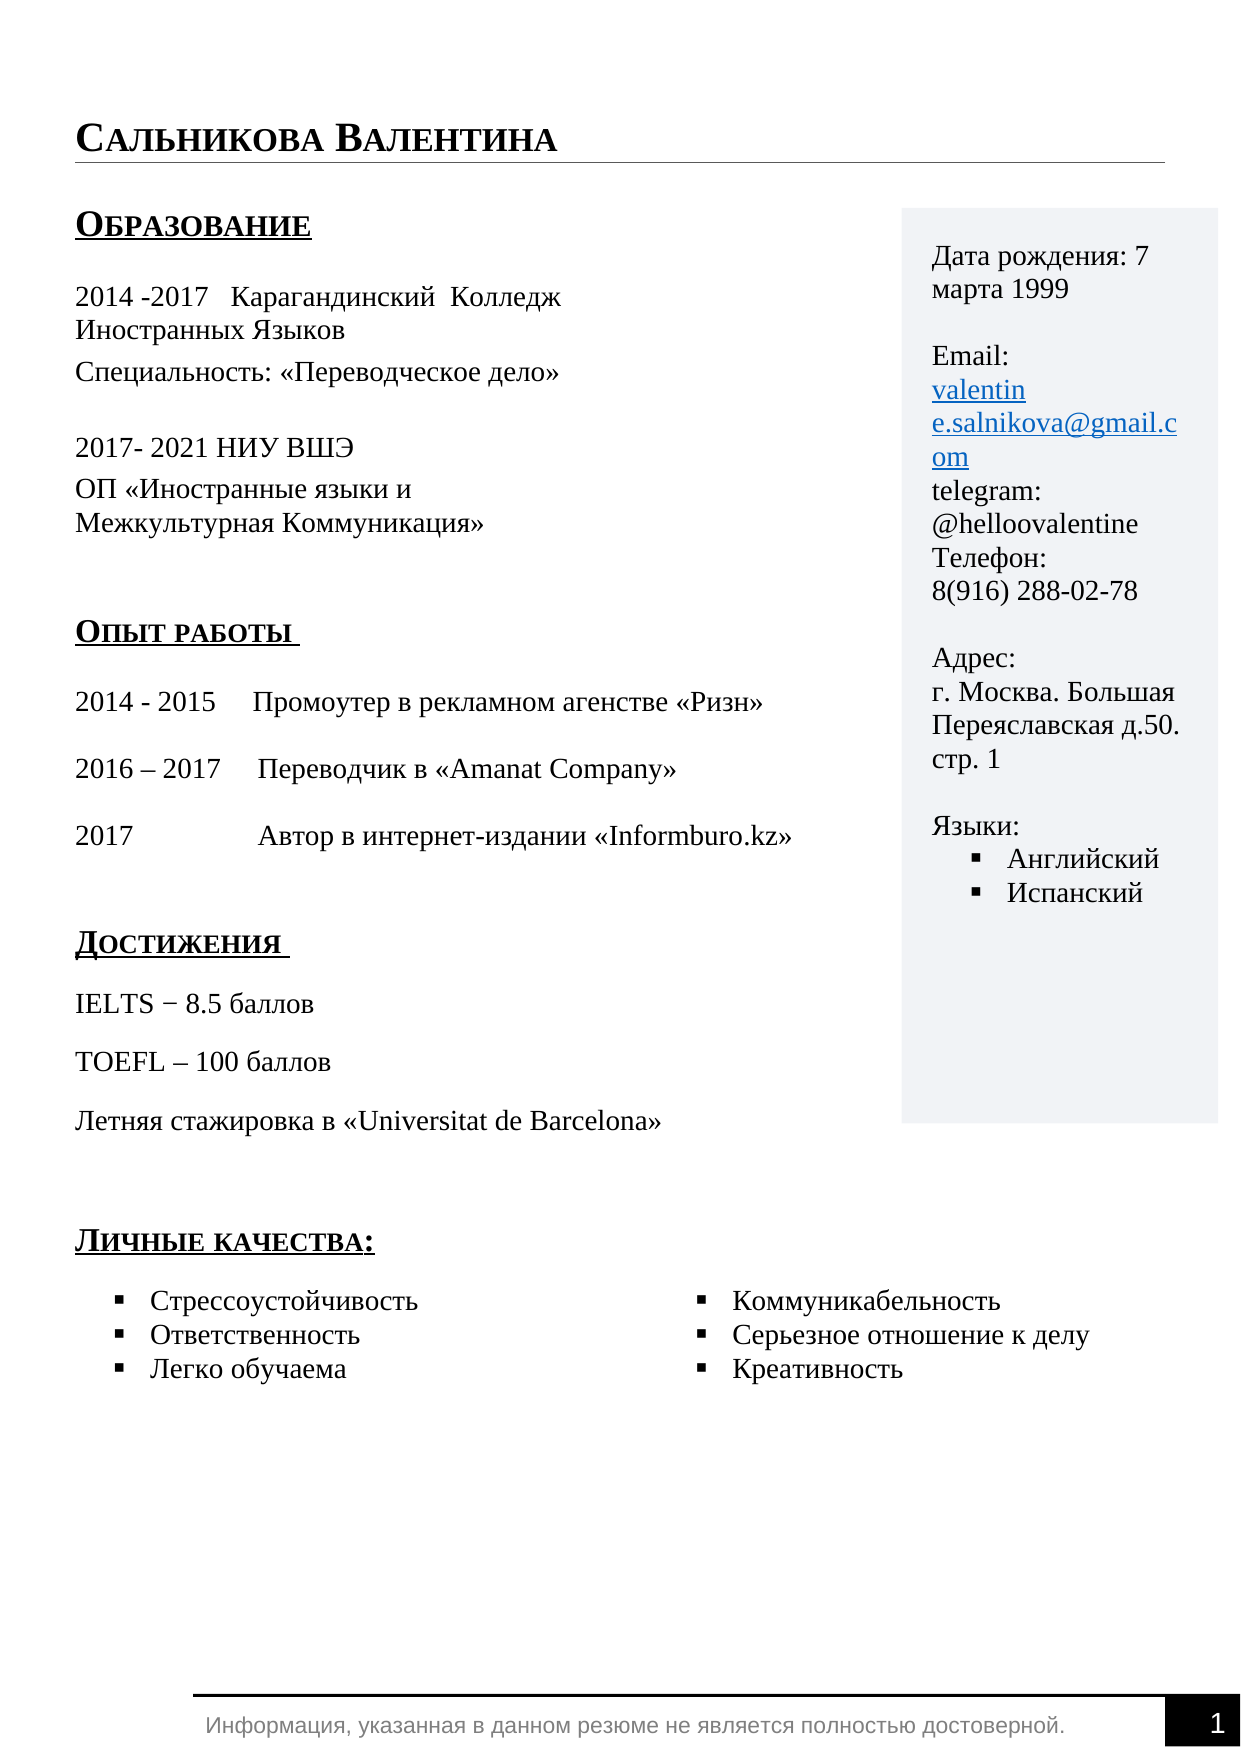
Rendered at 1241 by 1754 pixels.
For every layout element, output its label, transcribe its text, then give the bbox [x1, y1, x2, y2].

text 2016 – 2017 Переводчик в «Amanat Company» [75, 751, 901, 784]
text TOEFL – 100 баллов [75, 1044, 901, 1078]
text Специальность: «Переводческое дело» [75, 354, 583, 388]
list Ответственность [112, 1317, 583, 1351]
text 2017- 2021 НИУ ВШЭ [75, 430, 583, 463]
text 2017 Автор в интернет-издании «Informburo.kz» [75, 818, 901, 852]
list Креативность [694, 1351, 1165, 1384]
text Личные качества: [75, 1220, 1165, 1258]
text ОП «Иностранные языки и Межкультурная Коммуникация» [75, 472, 583, 539]
list Коммуникабельность [694, 1283, 1165, 1317]
subtitle Сальникова Валентина [75, 112, 1165, 162]
text Летняя стажировка в «Universitat de Barcelona» [75, 1103, 1165, 1137]
list Серьезное отношение к делу [694, 1317, 1165, 1351]
subtitle Опыт работы [75, 611, 901, 649]
list Легко обучаема [112, 1351, 583, 1384]
subtitle Достижения [75, 923, 901, 961]
text 2014 - 2015 Промоутер в рекламном агенстве «Ризн» [75, 684, 901, 717]
list Стрессоустойчивость [112, 1283, 583, 1317]
text 2014 -2017 Карагандинский Колледж Иностранных Языков [75, 279, 583, 346]
text IELTS − 8.5 баллов [75, 986, 901, 1019]
subtitle Образование [75, 201, 1165, 244]
